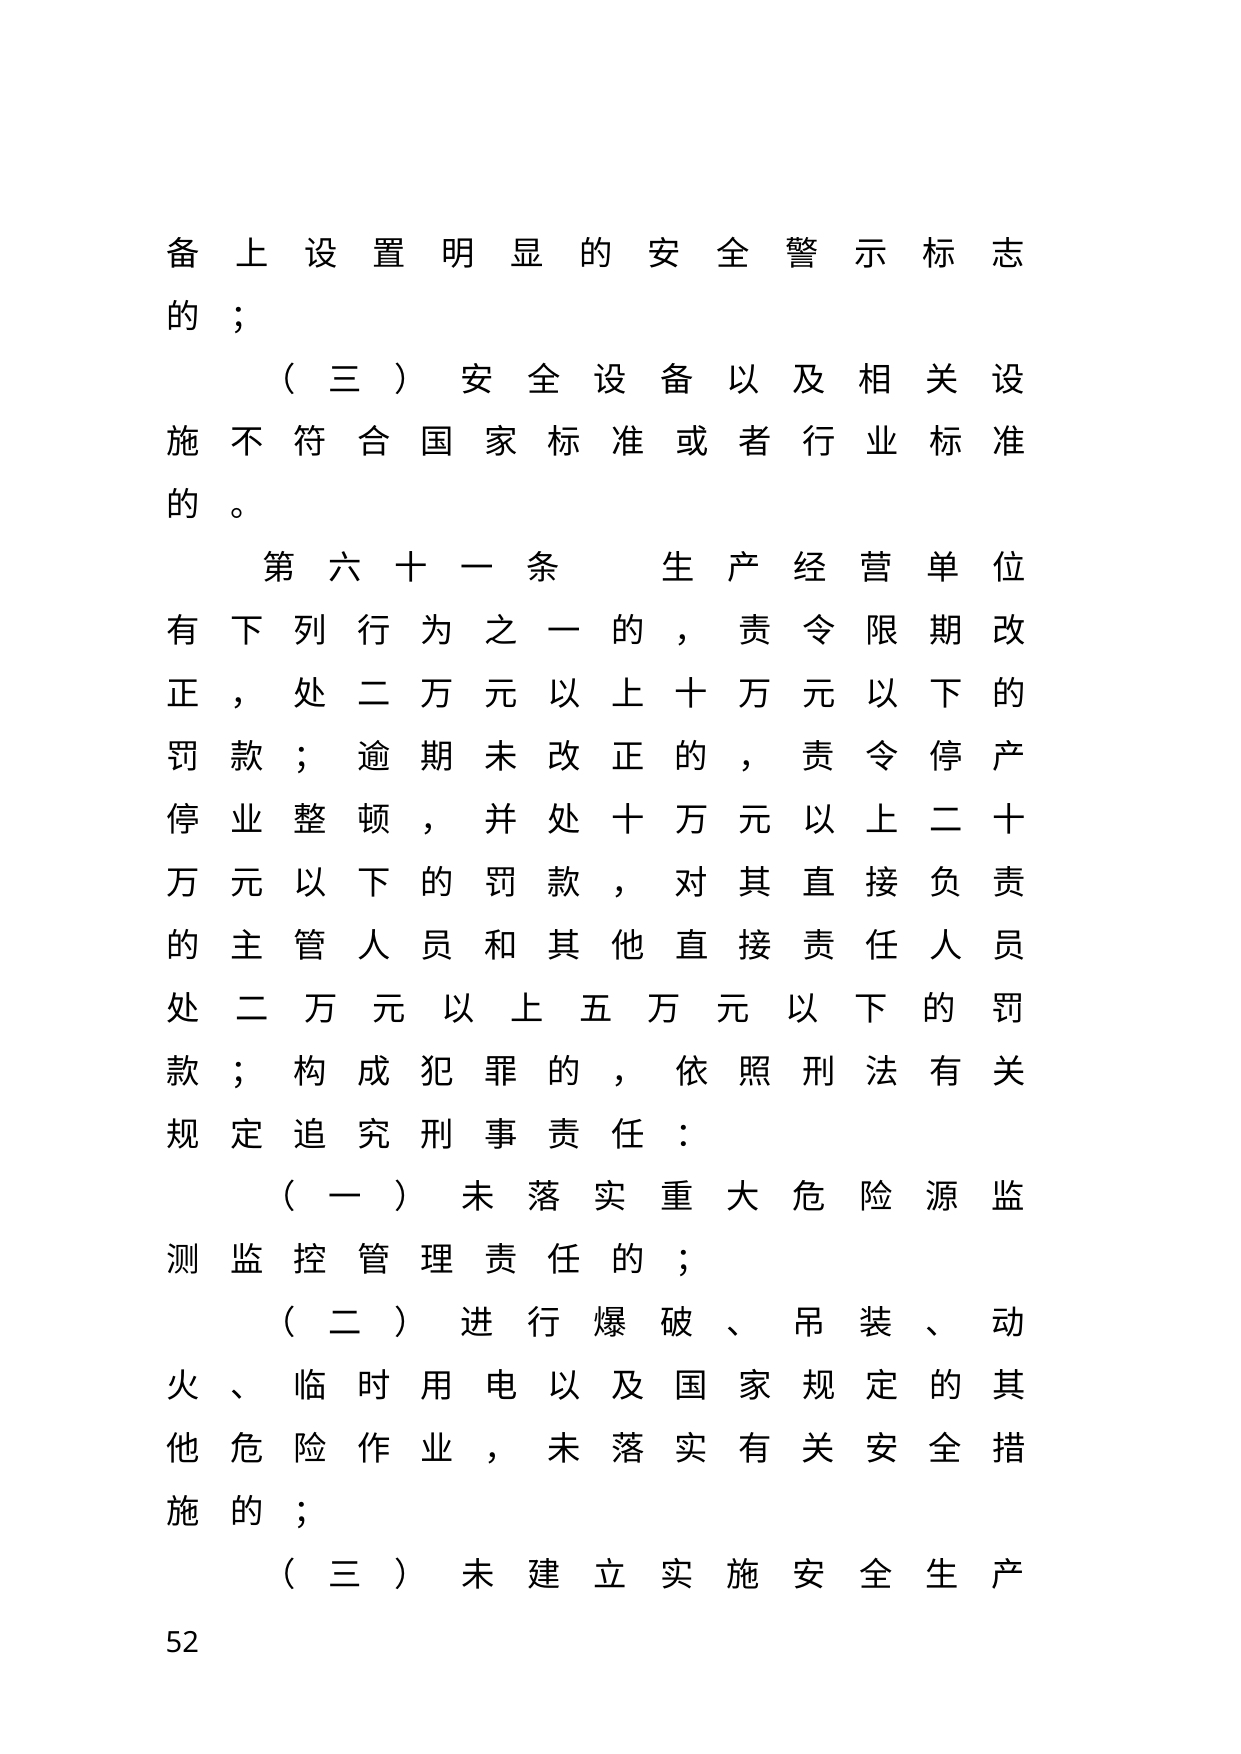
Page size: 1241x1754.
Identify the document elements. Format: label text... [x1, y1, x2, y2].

list （三）安全设备以及相关设施不符合国家标准或者行业标准的。 [166, 345, 1056, 534]
list （二）进行爆破、吊装、动火、临时用电以及国家规定的其他危险作业，未落实有关安全措施的； [166, 1289, 1056, 1540]
list （一）未落实重大危险源监测监控管理责任的； [166, 1163, 1056, 1289]
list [166, 1540, 1056, 1603]
list 第六十一条 生产经营单位有下列行为之一的，责令限期改正，处二万元以上十万元以下的罚款；逾期未改正的，责令停产停业整顿，并处十万元以上二十万元以下的罚款，对其直接负责的主管人员和其他直接责任人员处二万元以上五万元以下的罚款；构成犯罪的，依照刑法有关规定追究刑事责任： [166, 534, 1056, 1163]
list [166, 219, 1056, 345]
